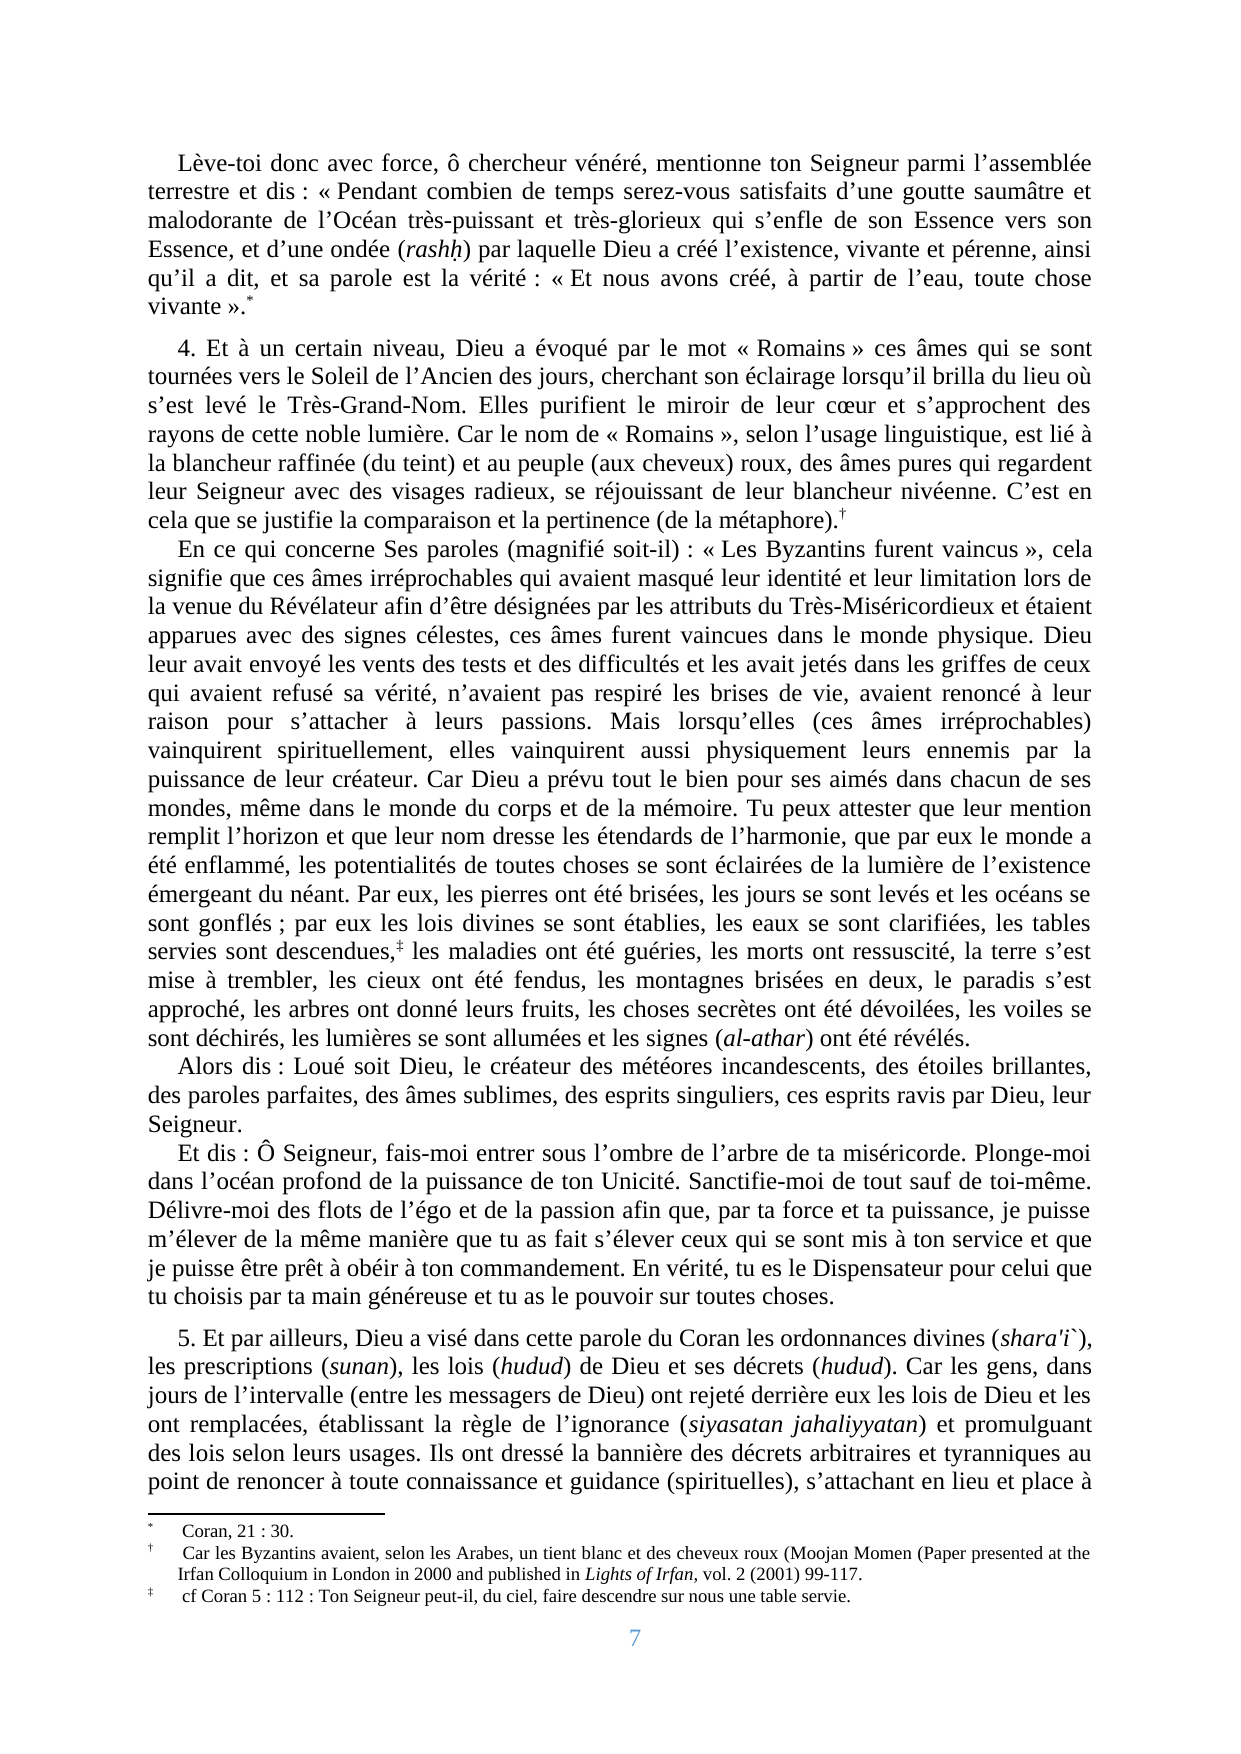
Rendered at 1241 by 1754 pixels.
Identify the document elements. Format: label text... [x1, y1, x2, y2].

text 4. Et à un certain niveau, Dieu a évoqué par le mot « Romains » ces âmes qui se sont tournées vers le Soleil de l’Ancien des jours, cherchant son éclairage lorsqu’il brilla du lieu où s’est levé le Très-Grand-Nom. Elles purifient le miroir de leur cœur et s’approchent des rayons de cette noble lumière. Car le nom de « Romains », selon l’usage linguistique, est lié à la blancheur raffinée (du teint) et au peuple (aux cheveux) roux, des âmes pures qui regardent leur Seigneur avec des visages radieux, se réjouissant de leur blancheur nivéenne. C’est en cela que se justifie la comparaison et la pertinence (de la métaphore). [148, 333, 1093, 534]
text Et dis : Ô Seigneur, fais-moi entrer sous l’ombre de l’arbre de ta miséricorde. Plonge-moi dans l’océan profond de la puissance de ton Unicité. Sanctifie-moi de tout sauf de toi-même. Délivre-moi des flots de l’égo et de la passion afin que, par ta force et ta puissance, je puisse m’élever de la même manière que tu as fait s’élever ceux qui se sont mis à ton service et que je puisse être prêt à obéir à ton commandement. En vérité, tu es le Dispensateur pour celui que tu choisis par ta main généreuse et tu as le pouvoir sur toutes choses. [148, 1138, 1093, 1310]
text Lève-toi donc avec force, ô chercheur vénéré, mentionne ton Seigneur parmi l’assemblée terrestre et dis : « Pendant combien de temps serez-vous satisfaits d’une goutte saumâtre et malodorante de l’Océan très-puissant et très-glorieux qui s’enfle de son Essence vers son Essence, et d’une ondée (rashḥ) par laquelle Dieu a créé l’existence, vivante et pérenne, ainsi qu’il a dit, et sa parole est la vérité : « Et nous avons créé, à partir de l’eau, toute chose vivante ». [148, 148, 1093, 320]
text Alors dis : Loué soit Dieu, le créateur des météores incandescents, des étoiles brillantes, des paroles parfaites, des âmes sublimes, des esprits singuliers, ces esprits ravis par Dieu, leur Seigneur. [148, 1051, 1093, 1138]
text En ce qui concerne Ses paroles (magnifié soit-il) : « Les Byzantins furent vaincus », cela signifie que ces âmes irréprochables qui avaient masqué leur identité et leur limitation lors de la venue du Révélateur afin d’être désignées par les attributs du Très-Miséricordieux et étaient apparues avec des signes célestes, ces âmes furent vaincues dans le monde physique. Dieu leur avait envoyé les vents des tests et des difficultés et les avait jetés dans les griffes de ceux qui avaient refusé sa vérité, n’avaient pas respiré les brises de vie, avaient renoncé à leur raison pour s’attacher à leurs passions. Mais lorsqu’elles (ces âmes irréprochables) vainquirent spirituellement, elles vainquirent aussi physiquement leurs ennemis par la puissance de leur créateur. Car Dieu a prévu tout le bien pour ses aimés dans chacun de ses mondes, même dans le monde du corps et de la mémoire. Tu peux attester que leur mention remplit l’horizon et que leur nom dresse les étendards de l’harmonie, que par eux le monde a été enflammé, les potentialités de toutes choses se sont éclairées de la lumière de l’existence émergeant du néant. Par eux, les pierres ont été brisées, les jours se sont levés et les océans se sont gonflés ; par eux les lois divines se sont établies, les eaux se sont clarifiées, les tables servies sont descendues, les maladies ont été guéries, les morts ont ressuscité, la terre s’est mise à trembler, les cieux ont été fendus, les montagnes brisées en deux, le paradis s’est approché, les arbres ont donné leurs fruits, les choses secrètes ont été dévoilées, les voiles se sont déchirés, les lumières se sont allumées et les signes (al-athar) ont été révélés. [148, 534, 1093, 1051]
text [148, 1323, 1093, 1495]
